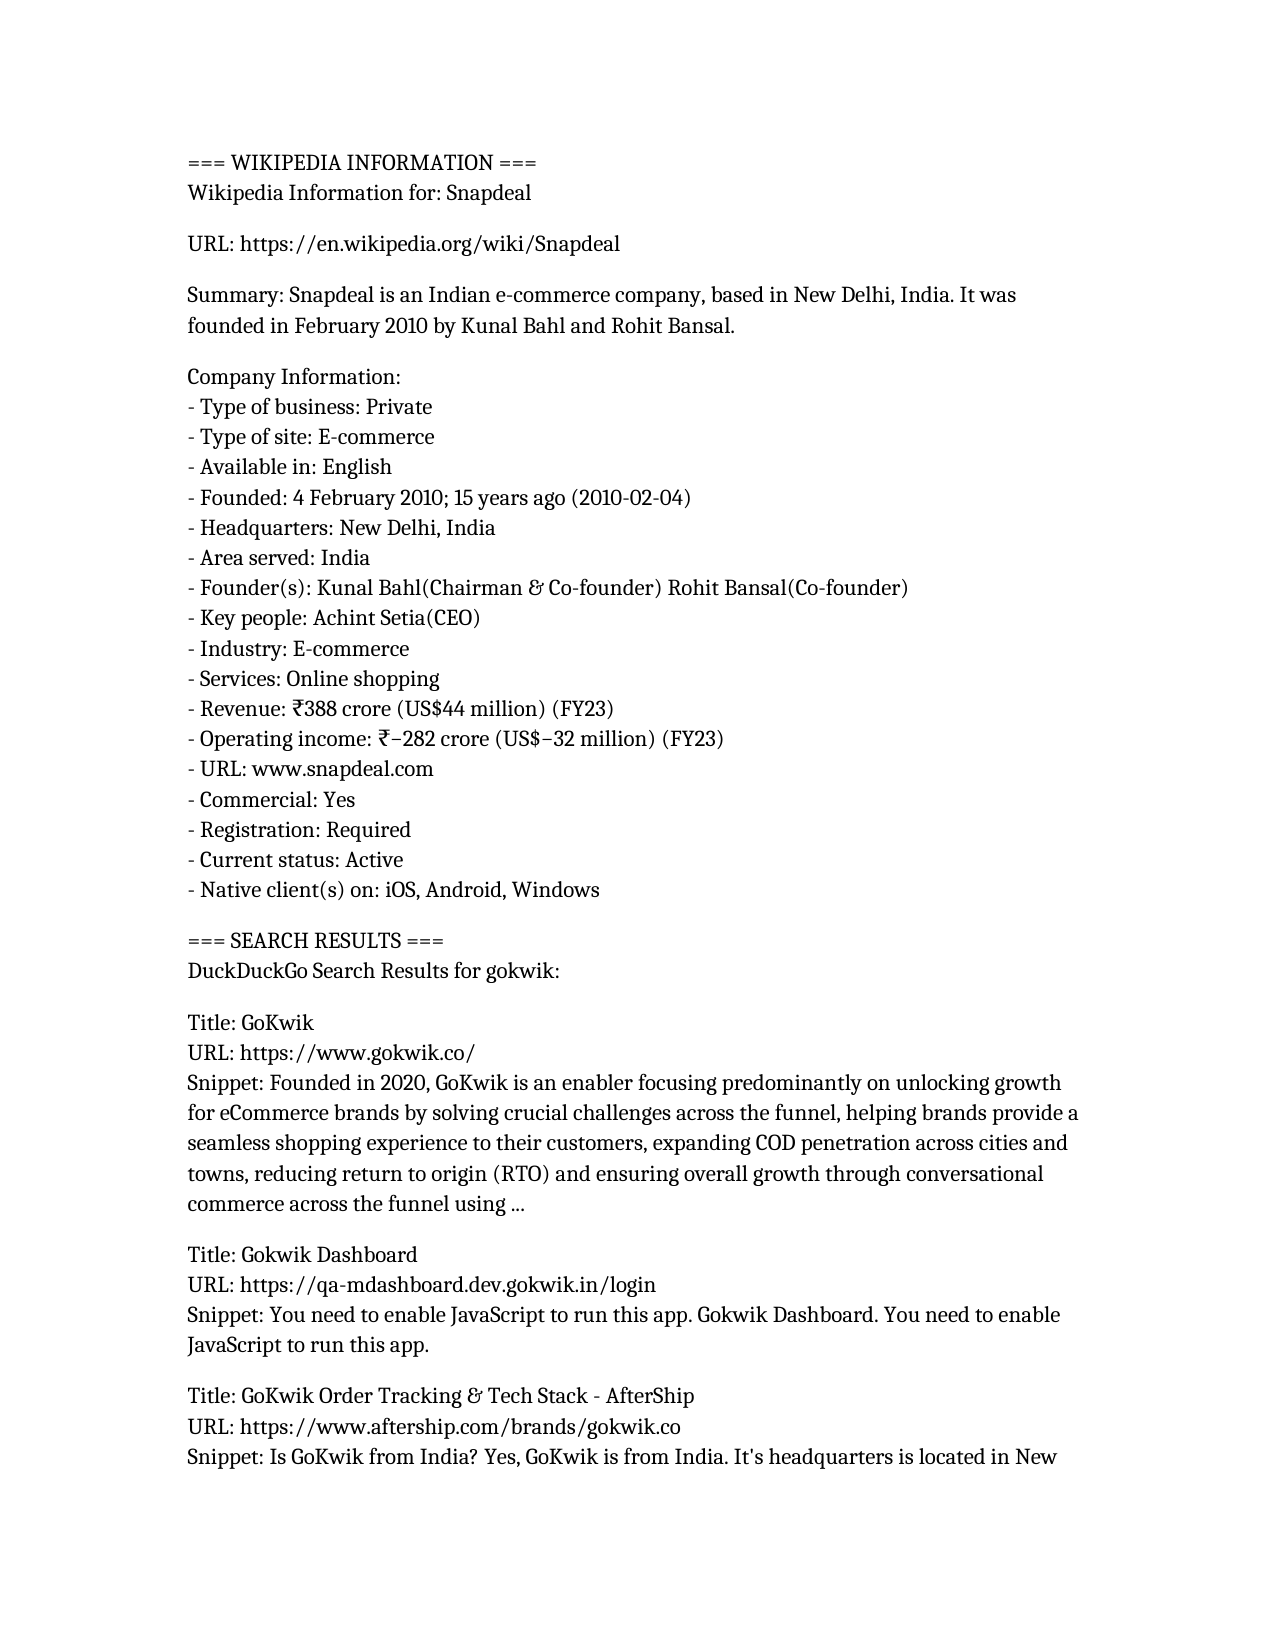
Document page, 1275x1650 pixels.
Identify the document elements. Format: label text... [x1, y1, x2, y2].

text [187, 1383, 1087, 1470]
text === WIKIPEDIA INFORMATION === Wikipedia Information for: Snapdeal [187, 150, 1087, 207]
text === SEARCH RESULTS === DuckDuckGo Search Results for gokwik: [187, 928, 1087, 985]
text Title: Gokwik Dashboard URL: https://qa-mdashboard.dev.gokwik.in/login Snippet: You need to enable JavaScript to run this app. Gokwik Dashboard. You need to enable JavaScript to run this app. [187, 1242, 1087, 1359]
text Company Information: - Type of business: Private - Type of site: E-commerce - Available in: English - Founded: 4 February 2010; 15 years ago (2010-02-04) - Headquarters: New Delhi, India - Area served: India - Founder(s): Kunal Bahl(Chairman & Co-founder) Rohit Bansal(Co-founder) - Key people: Achint Setia(CEO) - Industry: E-commerce - Services: Online shopping - Revenue: ₹388 crore (US$44 million) (FY23) - Operating income: ₹−282 crore (US$−32 million) (FY23) - URL: www.snapdeal.com - Commercial: Yes - Registration: Required - Current status: Active - Native client(s) on: iOS, Android, Windows [187, 363, 1087, 903]
text Title: GoKwik URL: https://www.gokwik.co/ Snippet: Founded in 2020, GoKwik is an enabler focusing predominantly on unlocking growth for eCommerce brands by solving crucial challenges across the funnel, helping brands provide a seamless shopping experience to their customers, expanding COD penetration across cities and towns, reducing return to origin (RTO) and ensuring overall growth through conversational commerce across the funnel using ... [187, 1009, 1087, 1217]
text Summary: Snapdeal is an Indian e-commerce company, based in New Delhi, India. It was founded in February 2010 by Kunal Bahl and Rohit Bansal. [187, 282, 1087, 339]
text URL: https://en.wikipedia.org/wiki/Snapdeal [187, 231, 1087, 258]
